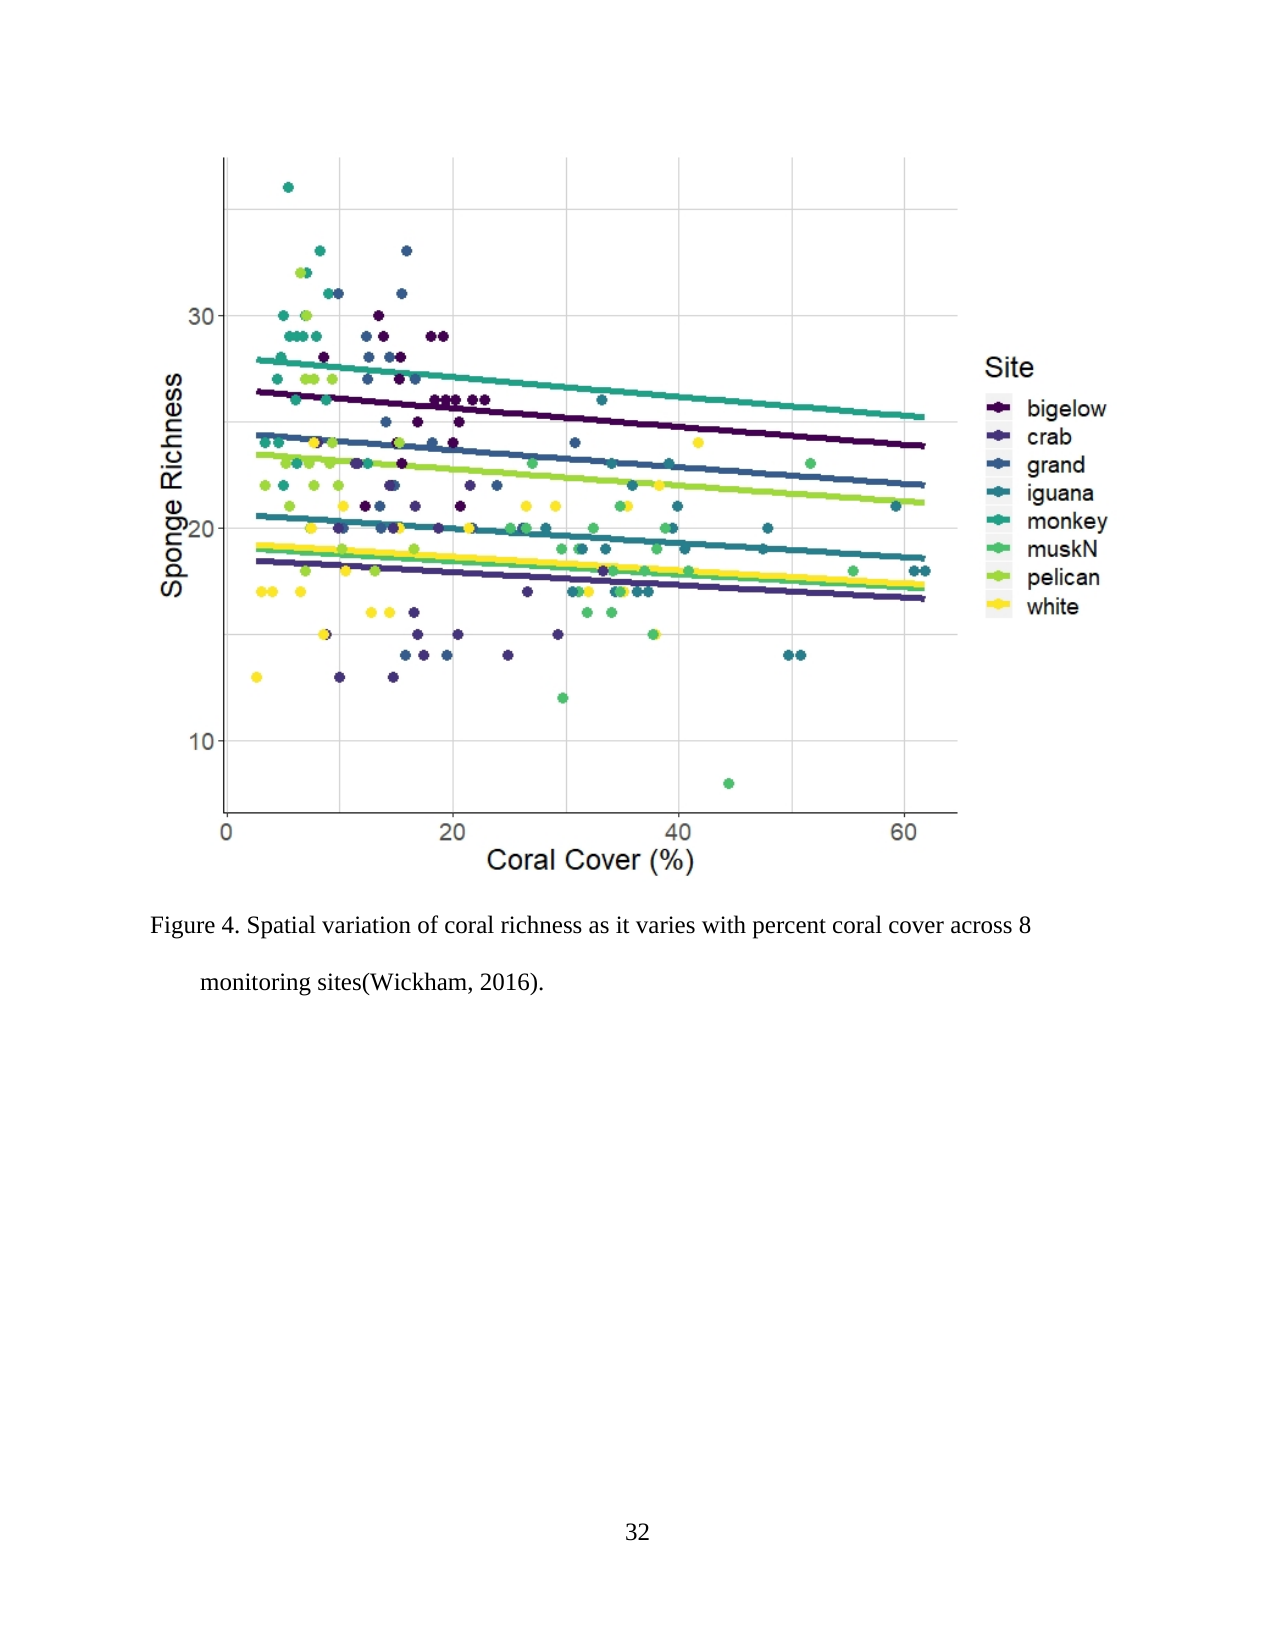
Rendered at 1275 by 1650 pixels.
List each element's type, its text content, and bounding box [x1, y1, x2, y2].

text Figure 4. Spatial variation of coral richness as it varies with percent coral cover across 8 monitoring sites(Wickham, 2016). [150, 910, 1125, 996]
picture [150, 150, 1125, 882]
